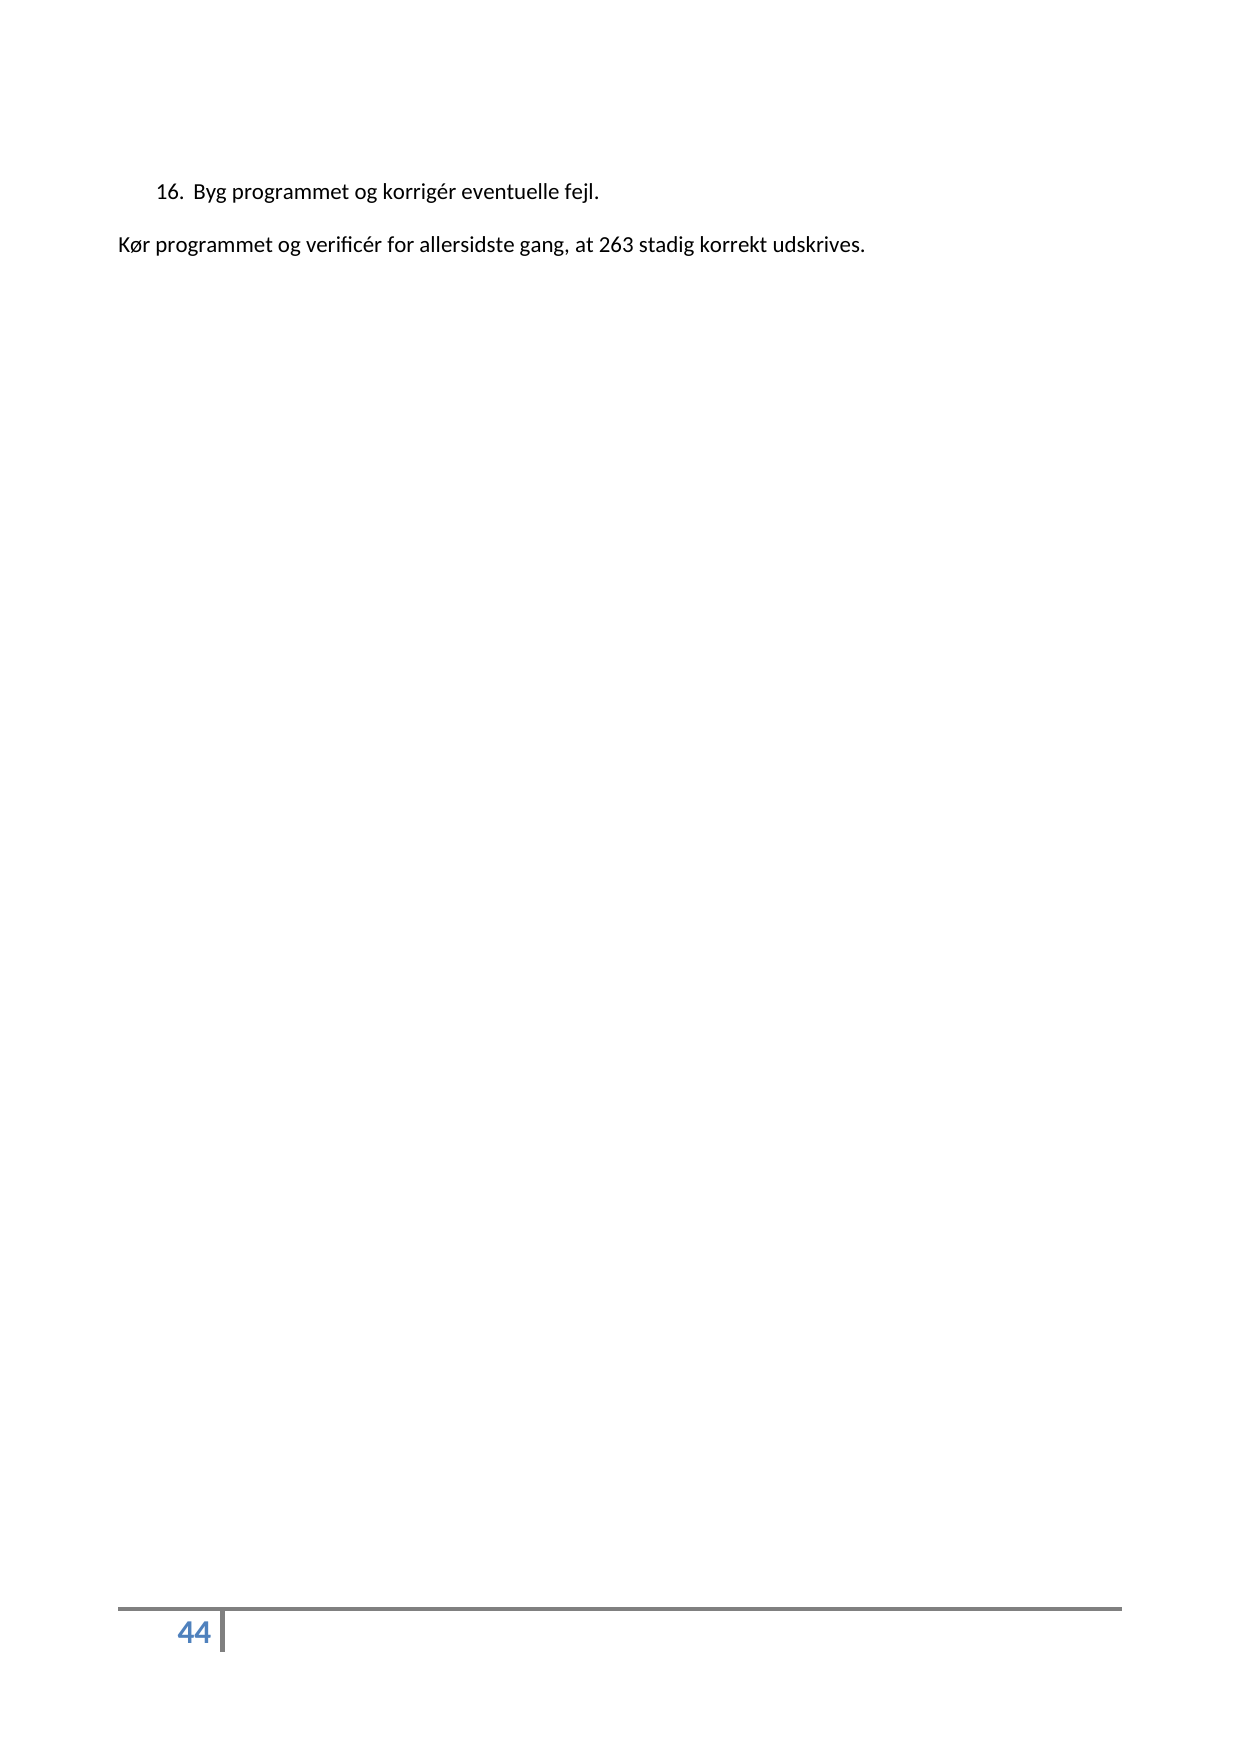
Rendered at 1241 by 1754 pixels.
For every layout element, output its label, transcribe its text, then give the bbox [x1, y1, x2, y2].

text Kør programmet og verificér for allersidste gang, at 263 stadig korrekt udskrives. [118, 230, 1122, 258]
list Byg programmet og korrigér eventuelle fejl. [156, 177, 1122, 205]
